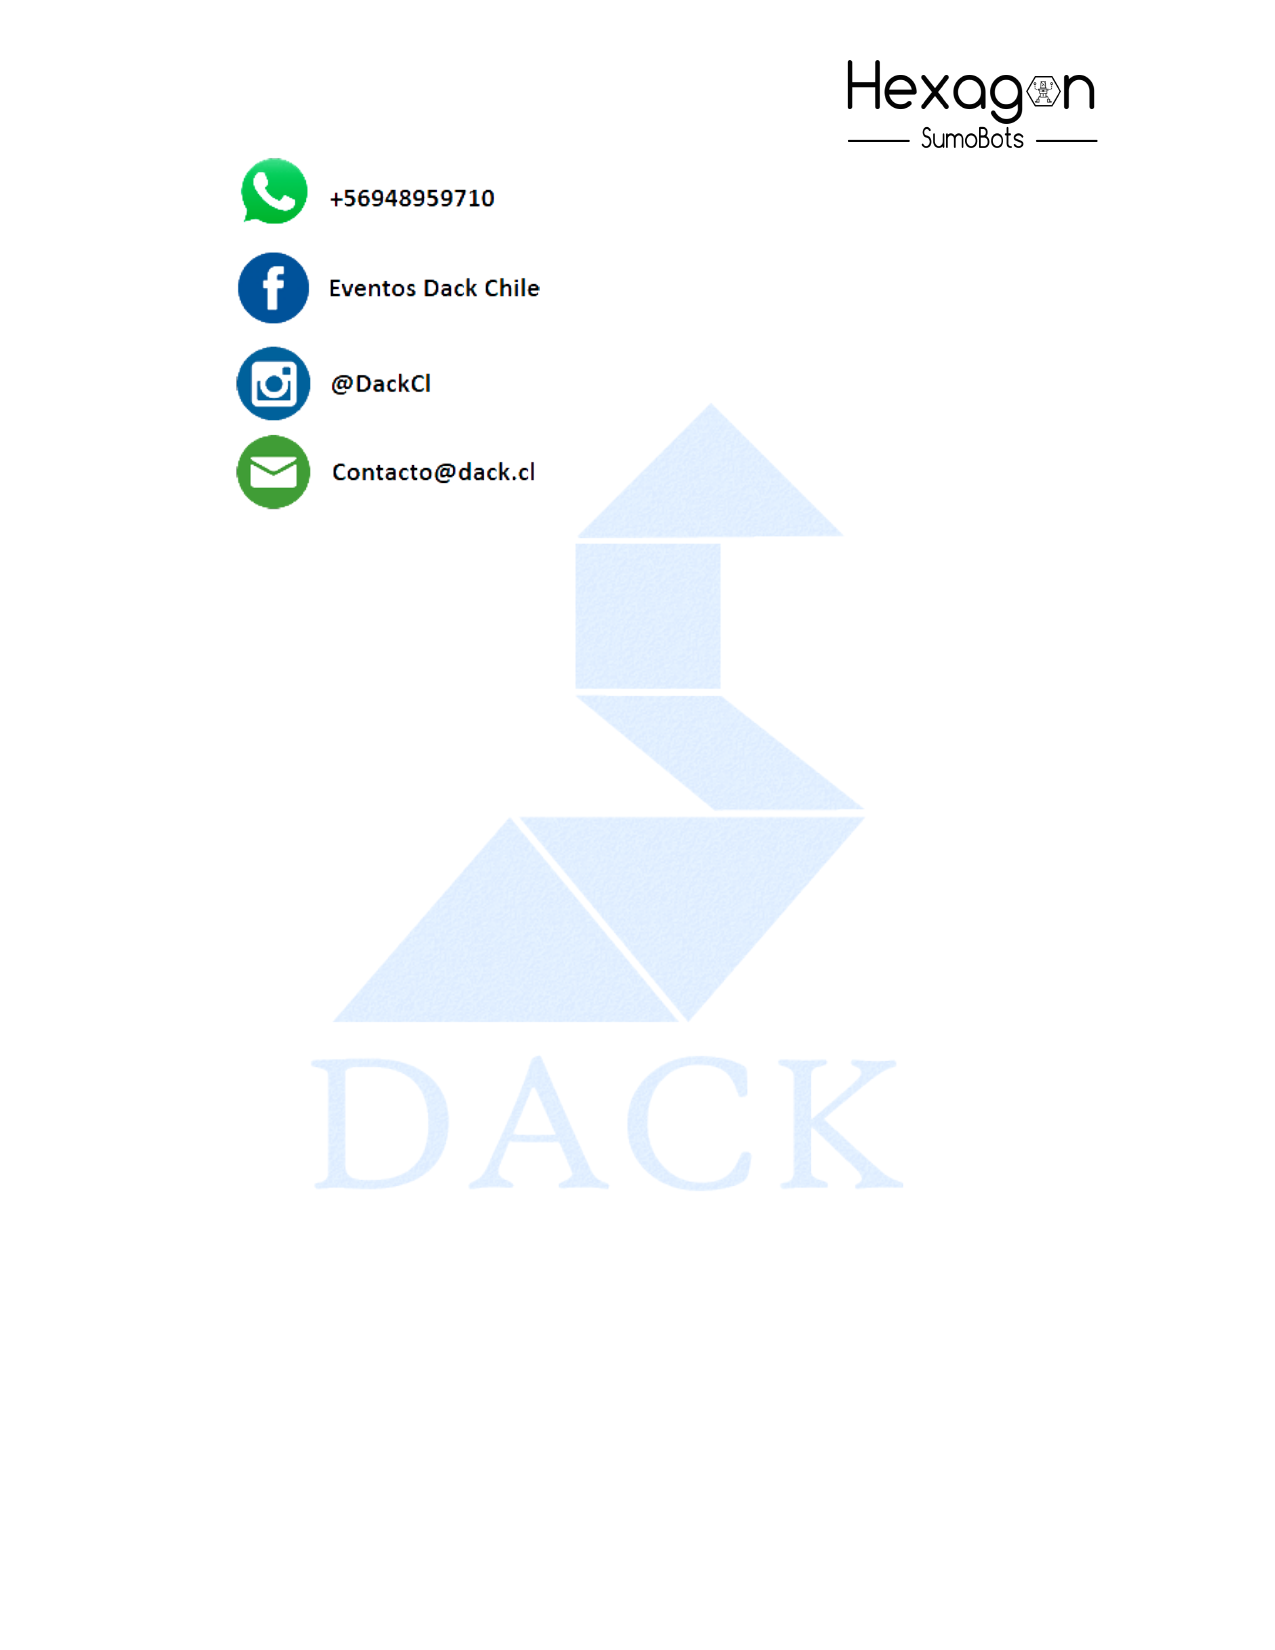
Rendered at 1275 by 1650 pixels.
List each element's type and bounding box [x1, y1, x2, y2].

picture [847, 60, 1098, 148]
picture [177, 147, 601, 522]
